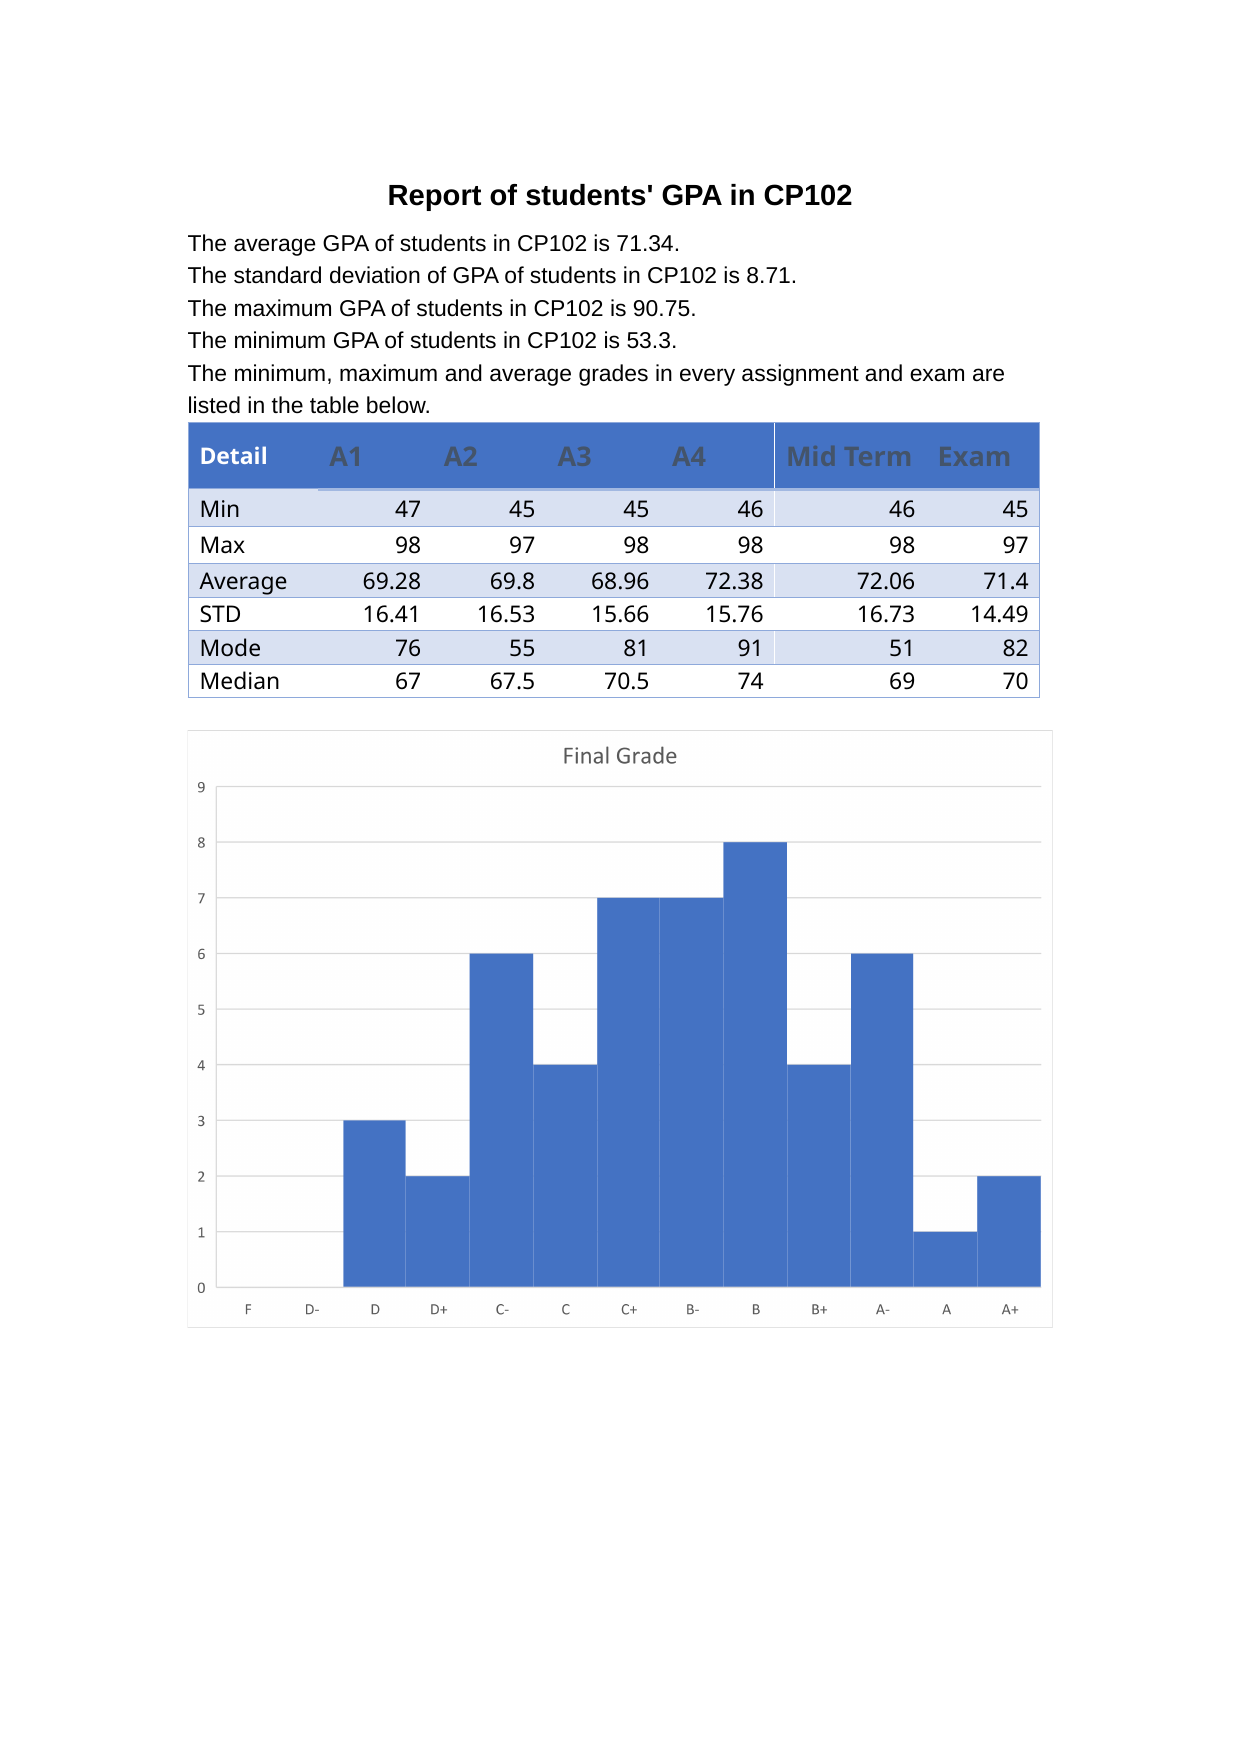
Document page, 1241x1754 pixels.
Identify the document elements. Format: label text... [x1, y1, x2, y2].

table_header A4 [661, 423, 774, 488]
table_cell Average [189, 564, 318, 597]
table_cell 82 [926, 631, 1039, 664]
table_cell 72.06 [775, 564, 926, 597]
table_cell 76 [318, 631, 432, 664]
table_cell 67.5 [432, 665, 546, 697]
table_cell Max [189, 527, 318, 563]
table_cell 45 [926, 491, 1039, 526]
table_cell 47 [318, 491, 432, 526]
table_cell 15.66 [546, 598, 661, 630]
table_cell 81 [546, 631, 661, 664]
table_cell 45 [432, 491, 546, 526]
table_header A1 [318, 423, 432, 488]
table_cell 98 [318, 527, 432, 563]
table_cell 98 [546, 527, 661, 563]
table_cell 69.8 [432, 564, 546, 597]
text The average GPA of students in CP102 is 71.34. [187, 227, 1053, 259]
table_cell 69 [775, 665, 926, 697]
table_cell 55 [432, 631, 546, 664]
table_cell STD [189, 598, 318, 630]
text The maximum GPA of students in CP102 is 90.75. [187, 292, 1053, 324]
table_header Mid Term [775, 423, 926, 488]
table_cell 98 [661, 527, 774, 563]
table_cell 74 [661, 665, 774, 697]
table_cell 16.53 [432, 598, 546, 630]
table_cell 51 [775, 631, 926, 664]
table_cell 16.41 [318, 598, 432, 630]
table_cell Mode [189, 631, 318, 664]
text The minimum GPA of students in CP102 is 53.3. [187, 324, 1053, 357]
table_cell 91 [661, 631, 774, 664]
text The minimum, maximum and average grades in every assignment and exam are listed in the table below. [187, 357, 1053, 422]
table_cell Min [189, 489, 318, 526]
table_cell 68.96 [546, 564, 661, 597]
table_cell 70 [926, 665, 1039, 697]
table_cell 97 [926, 527, 1039, 563]
table_header A2 [432, 423, 546, 488]
table_header Detail [189, 423, 318, 488]
table_cell 46 [775, 491, 926, 526]
table_cell 72.38 [661, 564, 774, 597]
text The standard deviation of GPA of students in CP102 is 8.71. [187, 259, 1053, 292]
table_cell 69.28 [318, 564, 432, 597]
table_cell 16.73 [775, 598, 926, 630]
table_header A3 [546, 423, 661, 488]
table_cell 98 [775, 527, 926, 563]
table_cell 45 [546, 491, 661, 526]
table_cell 70.5 [546, 665, 661, 697]
table_header Exam [926, 423, 1039, 488]
table_cell 97 [432, 527, 546, 563]
table_cell Median [189, 665, 318, 697]
text Report of students' GPA in CP102 [187, 162, 1053, 227]
table_cell 15.76 [661, 598, 774, 630]
table_cell 14.49 [926, 598, 1039, 630]
table_cell 71.4 [926, 564, 1039, 597]
table_cell 46 [661, 491, 774, 526]
table_cell 67 [318, 665, 432, 697]
